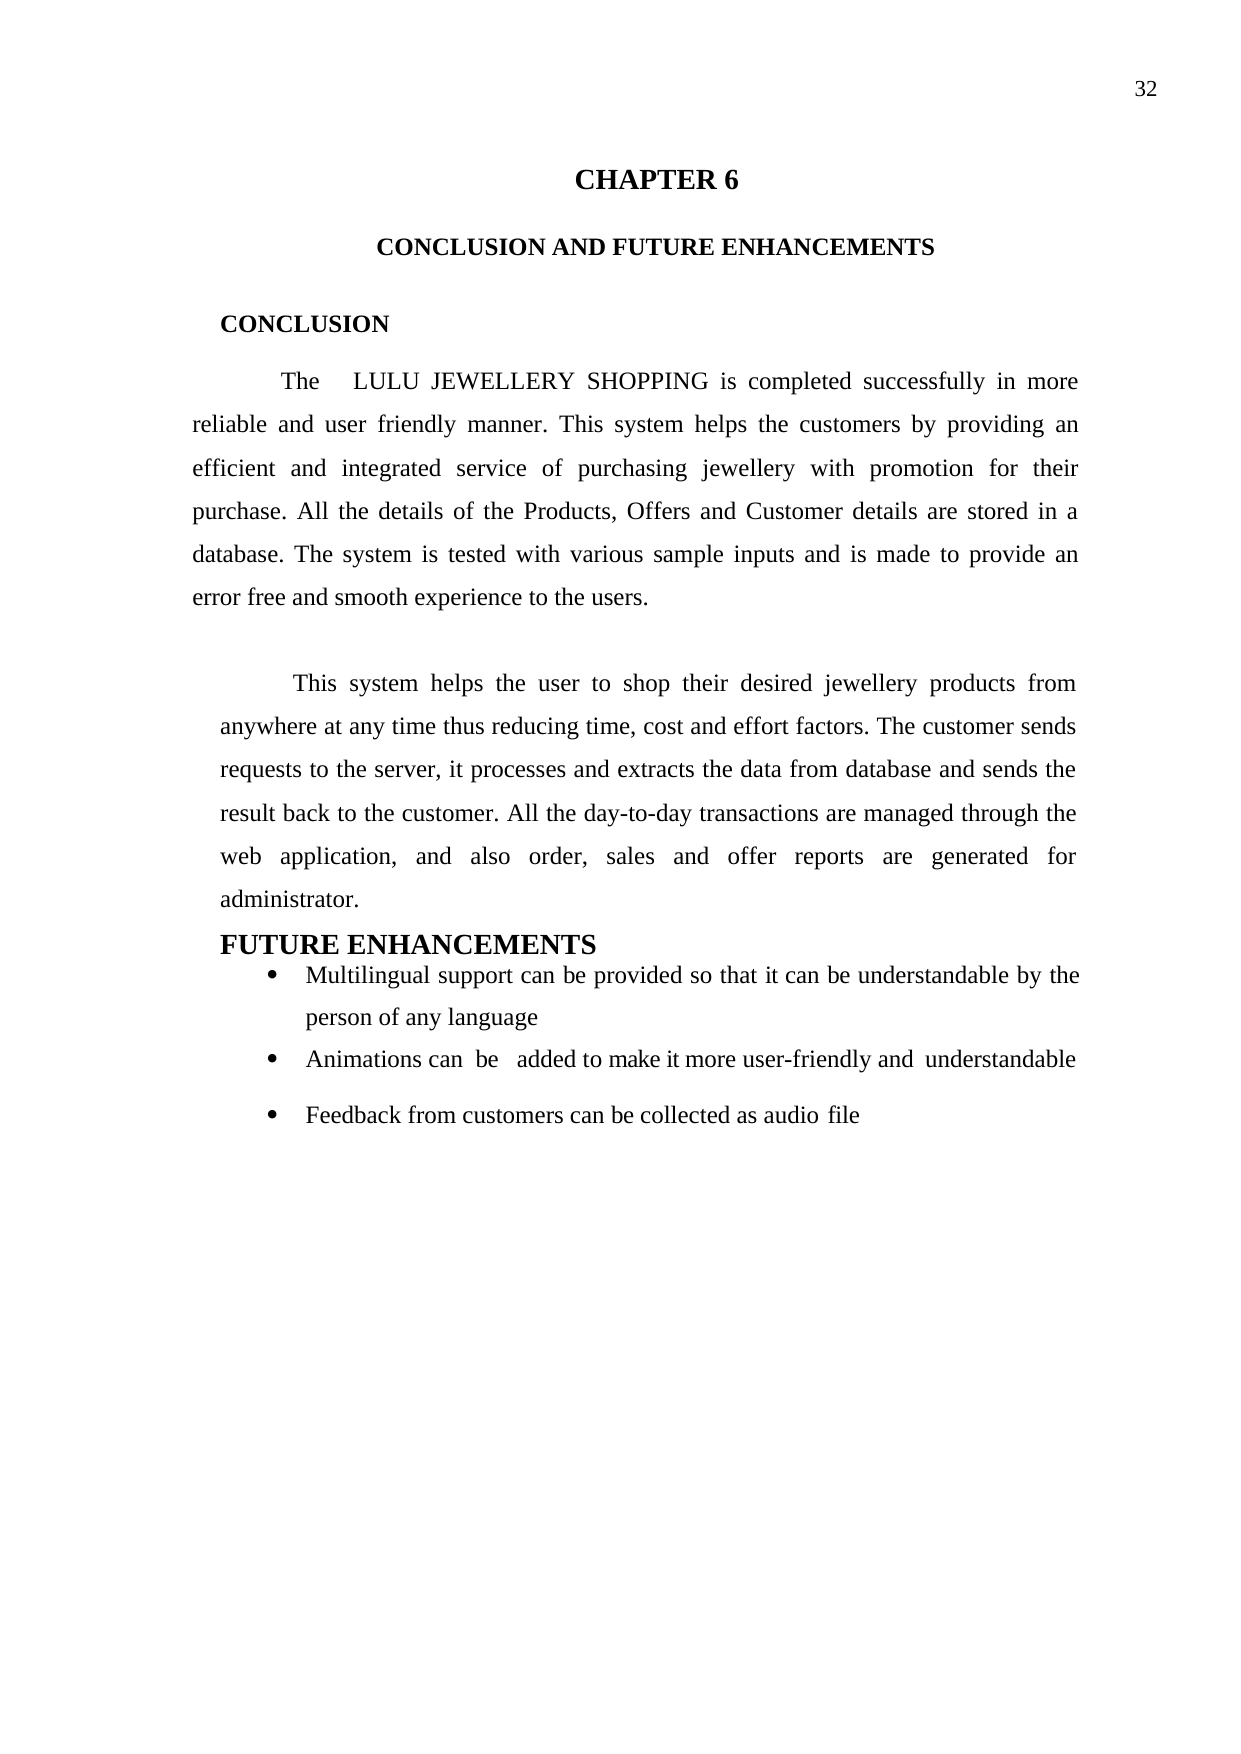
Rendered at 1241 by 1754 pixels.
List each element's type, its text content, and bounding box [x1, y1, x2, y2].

list Feedback from customers can be collected as audio file [268, 1100, 1080, 1129]
text This system helps the user to shop their desired jewellery products from anywhere at any time thus reducing time, cost and effort factors. The customer sends requests to the server, it processes and extracts the data from database and sends the result back to the customer. All the day-to-day transactions are managed through the web application, and also order, sales and offer reports are generated for administrator. [220, 668, 1077, 913]
subtitle CONCLUSION AND FUTURE ENHANCEMENTS [220, 232, 1138, 261]
text The LULU JEWELLERY SHOPPING is completed successfully in more reliable and user friendly manner. This system helps the customers by providing an efficient and integrated service of purchasing jewellery with promotion for their purchase. All the details of the Products, Offers and Customer details are stored in a database. The system is tested with various sample inputs and is made to provide an error free and smooth experience to the users. [192, 366, 1080, 611]
text CONCLUSION [220, 309, 1138, 338]
list Multilingual support can be provided so that it can be understandable by the person of any language [268, 961, 1080, 1031]
subtitle FUTURE ENHANCEMENTS [220, 927, 1138, 961]
list Animations can be added to make it more user-friendly and understandable [268, 1044, 1080, 1073]
subtitle CHAPTER 6 [356, 162, 957, 196]
